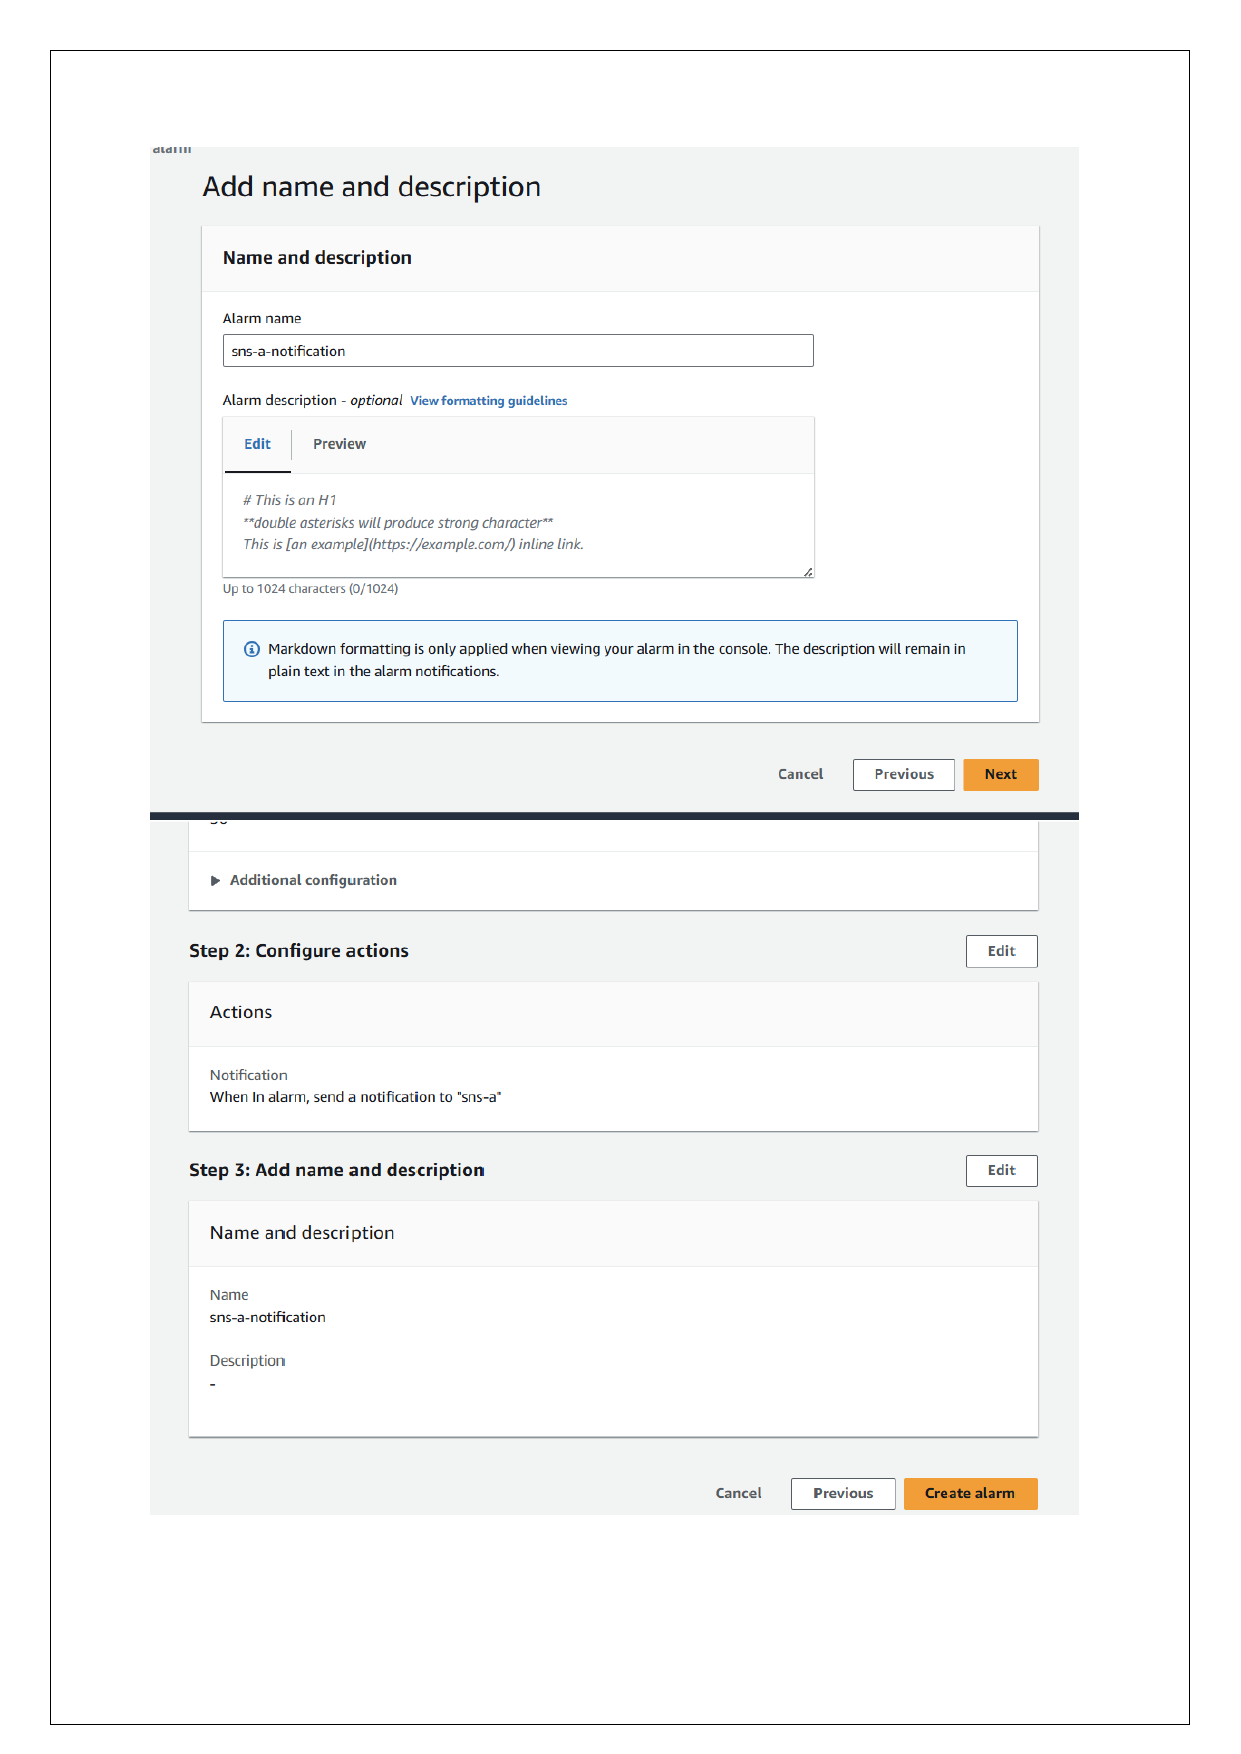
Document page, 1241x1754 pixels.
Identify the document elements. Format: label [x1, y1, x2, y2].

picture [150, 147, 1079, 1515]
